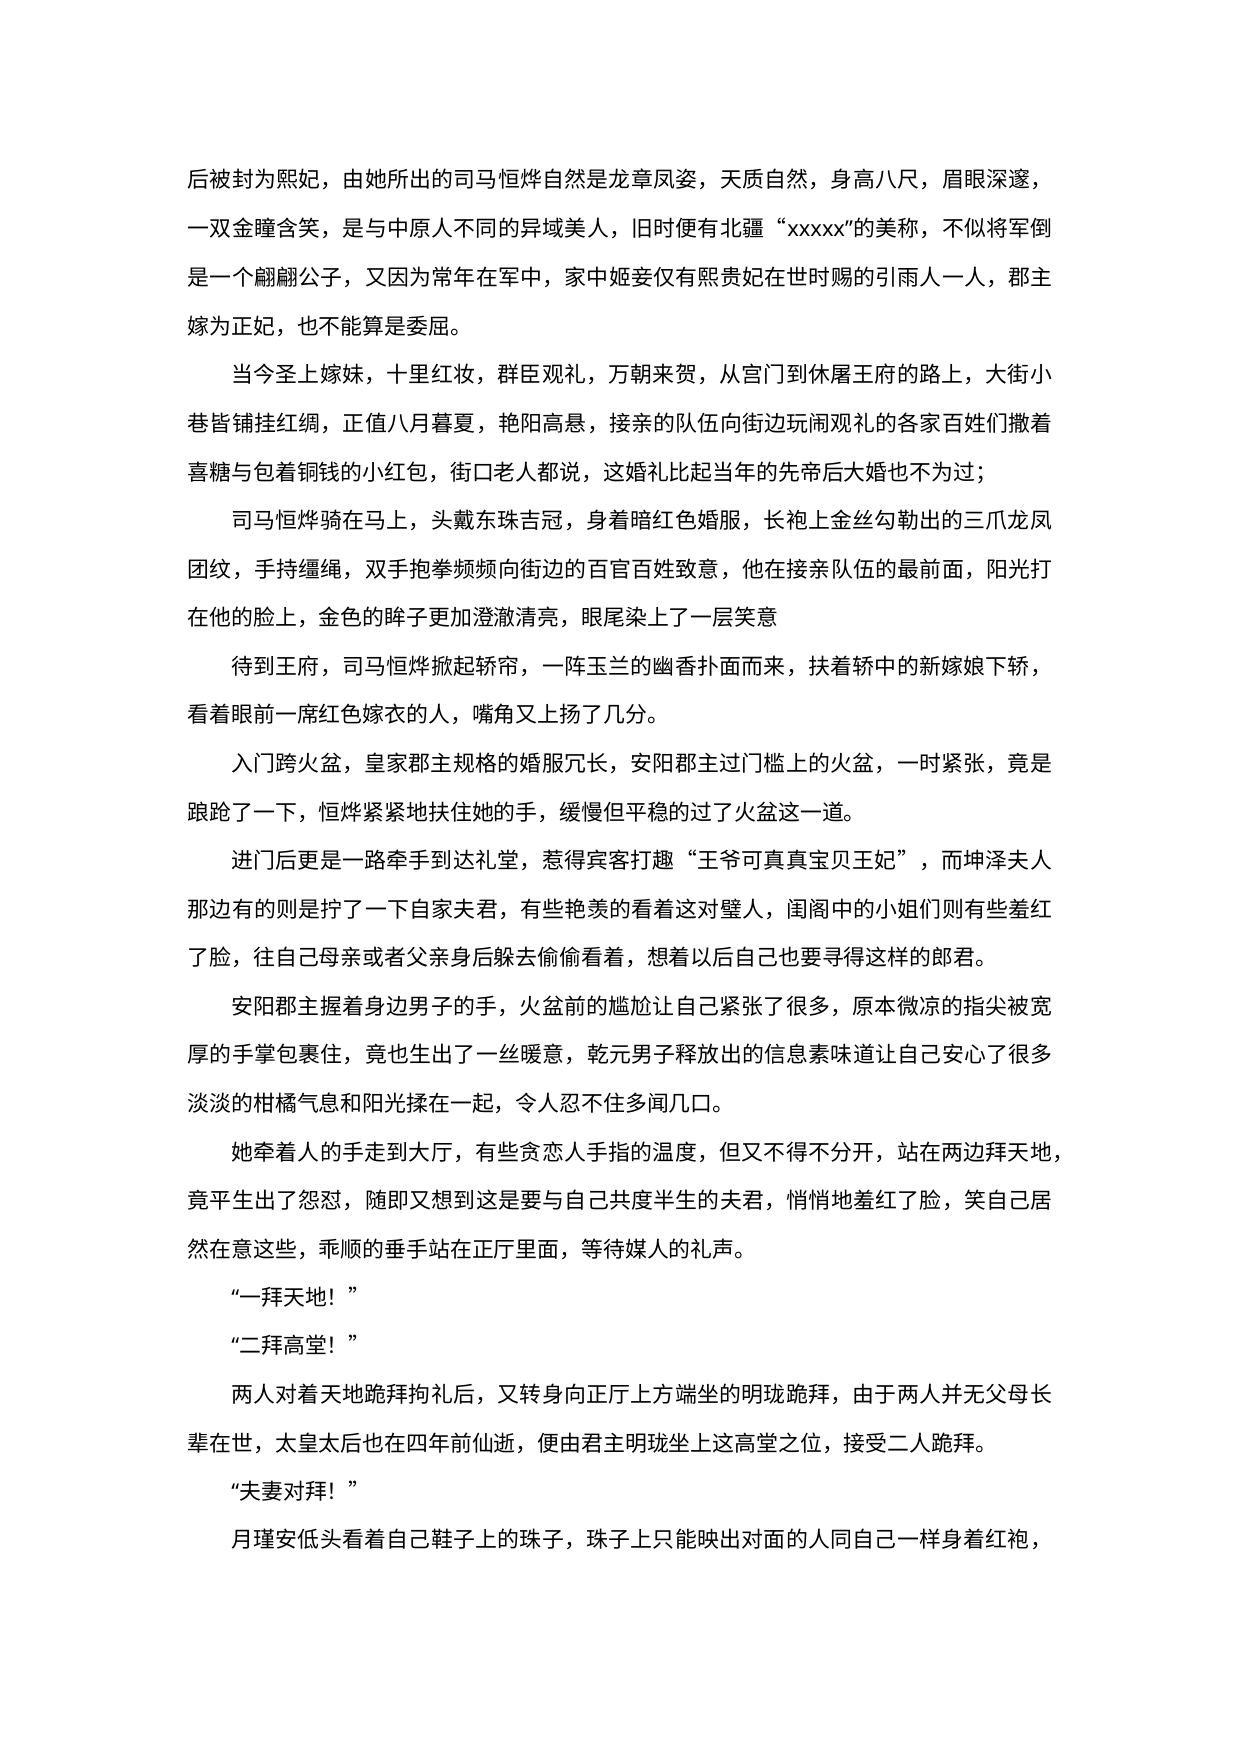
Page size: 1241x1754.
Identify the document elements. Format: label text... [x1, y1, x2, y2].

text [187, 1522, 1053, 1554]
text 待到王府，司马恒烨掀起轿帘，一阵玉兰的幽香扑面而来，扶着轿中的新嫁娘下轿，看着眼前一席红色嫁衣的人，嘴角又上扬了几分。 [187, 648, 1053, 729]
text 进门后更是一路牵手到达礼堂，惹得宾客打趣“王爷可真真宝贝王妃”，而坤泽夫人那边有的则是拧了一下自家夫君，有些艳羡的看着这对璧人，闺阁中的小姐们则有些羞红了脸，往自己母亲或者父亲身后躲去偷偷看着，想着以后自己也要寻得这样的郎君。 [187, 842, 1053, 972]
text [187, 162, 1053, 341]
text 两人对着天地跪拜拘礼后，又转身向正厅上方端坐的明珑跪拜，由于两人并无父母长辈在世，太皇太后也在四年前仙逝，便由君主明珑坐上这高堂之位，接受二人跪拜。 [187, 1377, 1053, 1458]
text “夫妻对拜！” [187, 1474, 1053, 1506]
text 当今圣上嫁妹，十里红妆，群臣观礼，万朝来贺，从宫门到休屠王府的路上，大街小巷皆铺挂红绸，正值八月暮夏，艳阳高悬，接亲的队伍向街边玩闹观礼的各家百姓们撒着喜糖与包着铜钱的小红包，街口老人都说，这婚礼比起当年的先帝后大婚也不为过； [187, 357, 1053, 487]
text “一拜天地！” [187, 1280, 1053, 1312]
text 司马恒烨骑在马上，头戴东珠吉冠，身着暗红色婚服，长袍上金丝勾勒出的三爪龙凤团纹，手持缰绳，双手抱拳频频向街边的百官百姓致意，他在接亲队伍的最前面，阳光打在他的脸上，金色的眸子更加澄澈清亮，眼尾染上了一层笑意 [187, 502, 1053, 632]
text 她牵着人的手走到大厅，有些贪恋人手指的温度，但又不得不分开，站在两边拜天地，竟平生出了怨怼，随即又想到这是要与自己共度半生的夫君，悄悄地羞红了脸，笑自己居然在意这些，乖顺的垂手站在正厅里面，等待媒人的礼声。 [187, 1134, 1053, 1264]
text 入门跨火盆，皇家郡主规格的婚服冗长，安阳郡主过门槛上的火盆，一时紧张，竟是踉跄了一下，恒烨紧紧地扶住她的手，缓慢但平稳的过了火盆这一道。 [187, 745, 1053, 827]
text “二拜高堂！” [187, 1328, 1053, 1361]
text 安阳郡主握着身边男子的手，火盆前的尴尬让自己紧张了很多，原本微凉的指尖被宽厚的手掌包裹住，竟也生出了一丝暖意，乾元男子释放出的信息素味道让自己安心了很多，淡淡的柑橘气息和阳光揉在一起，令人忍不住多闻几口。 [187, 988, 1053, 1118]
